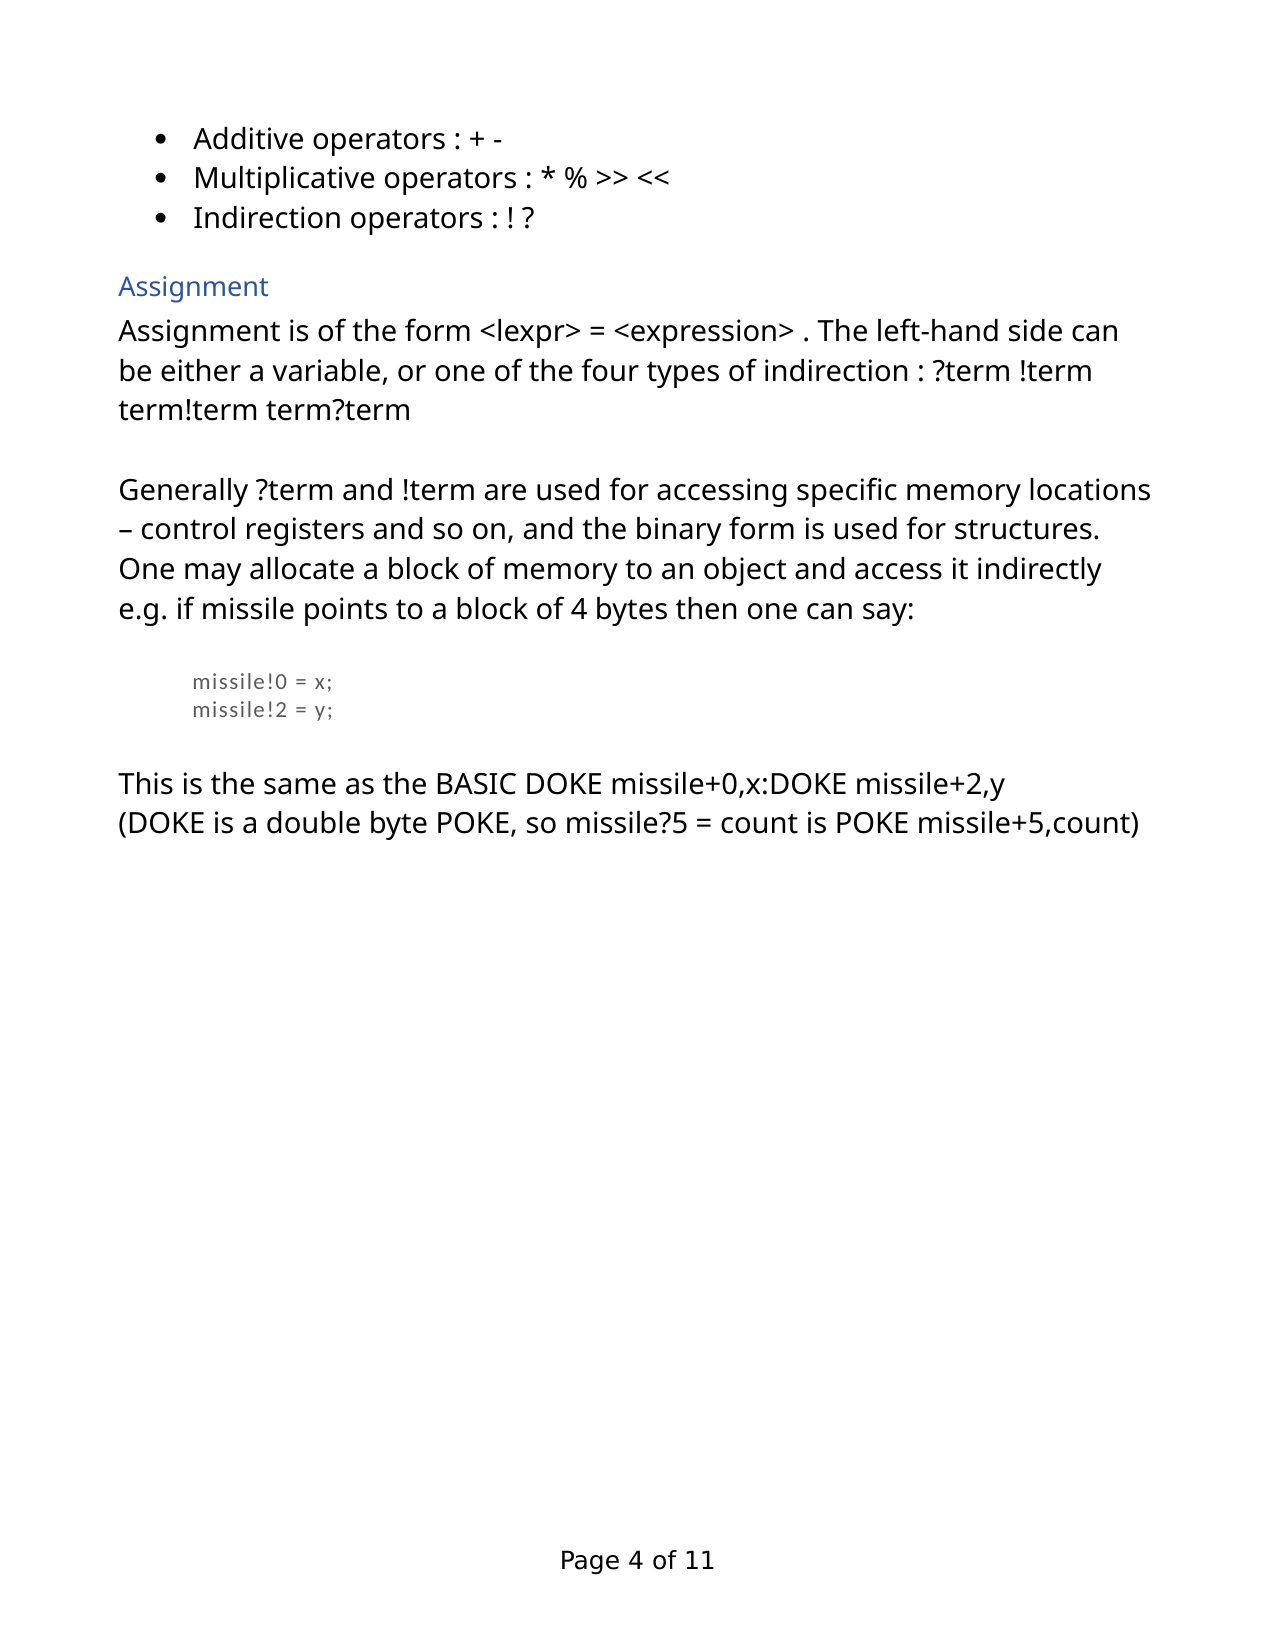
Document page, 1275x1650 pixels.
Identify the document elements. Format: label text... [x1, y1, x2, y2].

text (DOKE is a double byte POKE, so missile?5 = count is POKE missile+5,count) [118, 803, 1157, 842]
text Generally ?term and !term are used for accessing specific memory locations – control registers and so on, and the binary form is used for structures. One may allocate a block of memory to an object and access it indirectly e.g. if missile points to a block of 4 bytes then one can say: [118, 469, 1157, 628]
list Additive operators : + - [156, 118, 1157, 158]
text Assignment is of the form <lexpr> = <expression> . The left-hand side can be either a variable, or one of the four types of indirection : ?term !term term!term term?term [118, 310, 1157, 429]
list Multiplicative operators : * % >> << [156, 158, 1157, 197]
subtitle missile!2 = y; [192, 695, 1157, 723]
subtitle Assignment [118, 267, 1157, 304]
text This is the same as the BASIC DOKE missile+0,x:DOKE missile+2,y [118, 763, 1157, 803]
subtitle missile!0 = x; [192, 667, 1157, 695]
list Indirection operators : ! ? [156, 197, 1157, 237]
